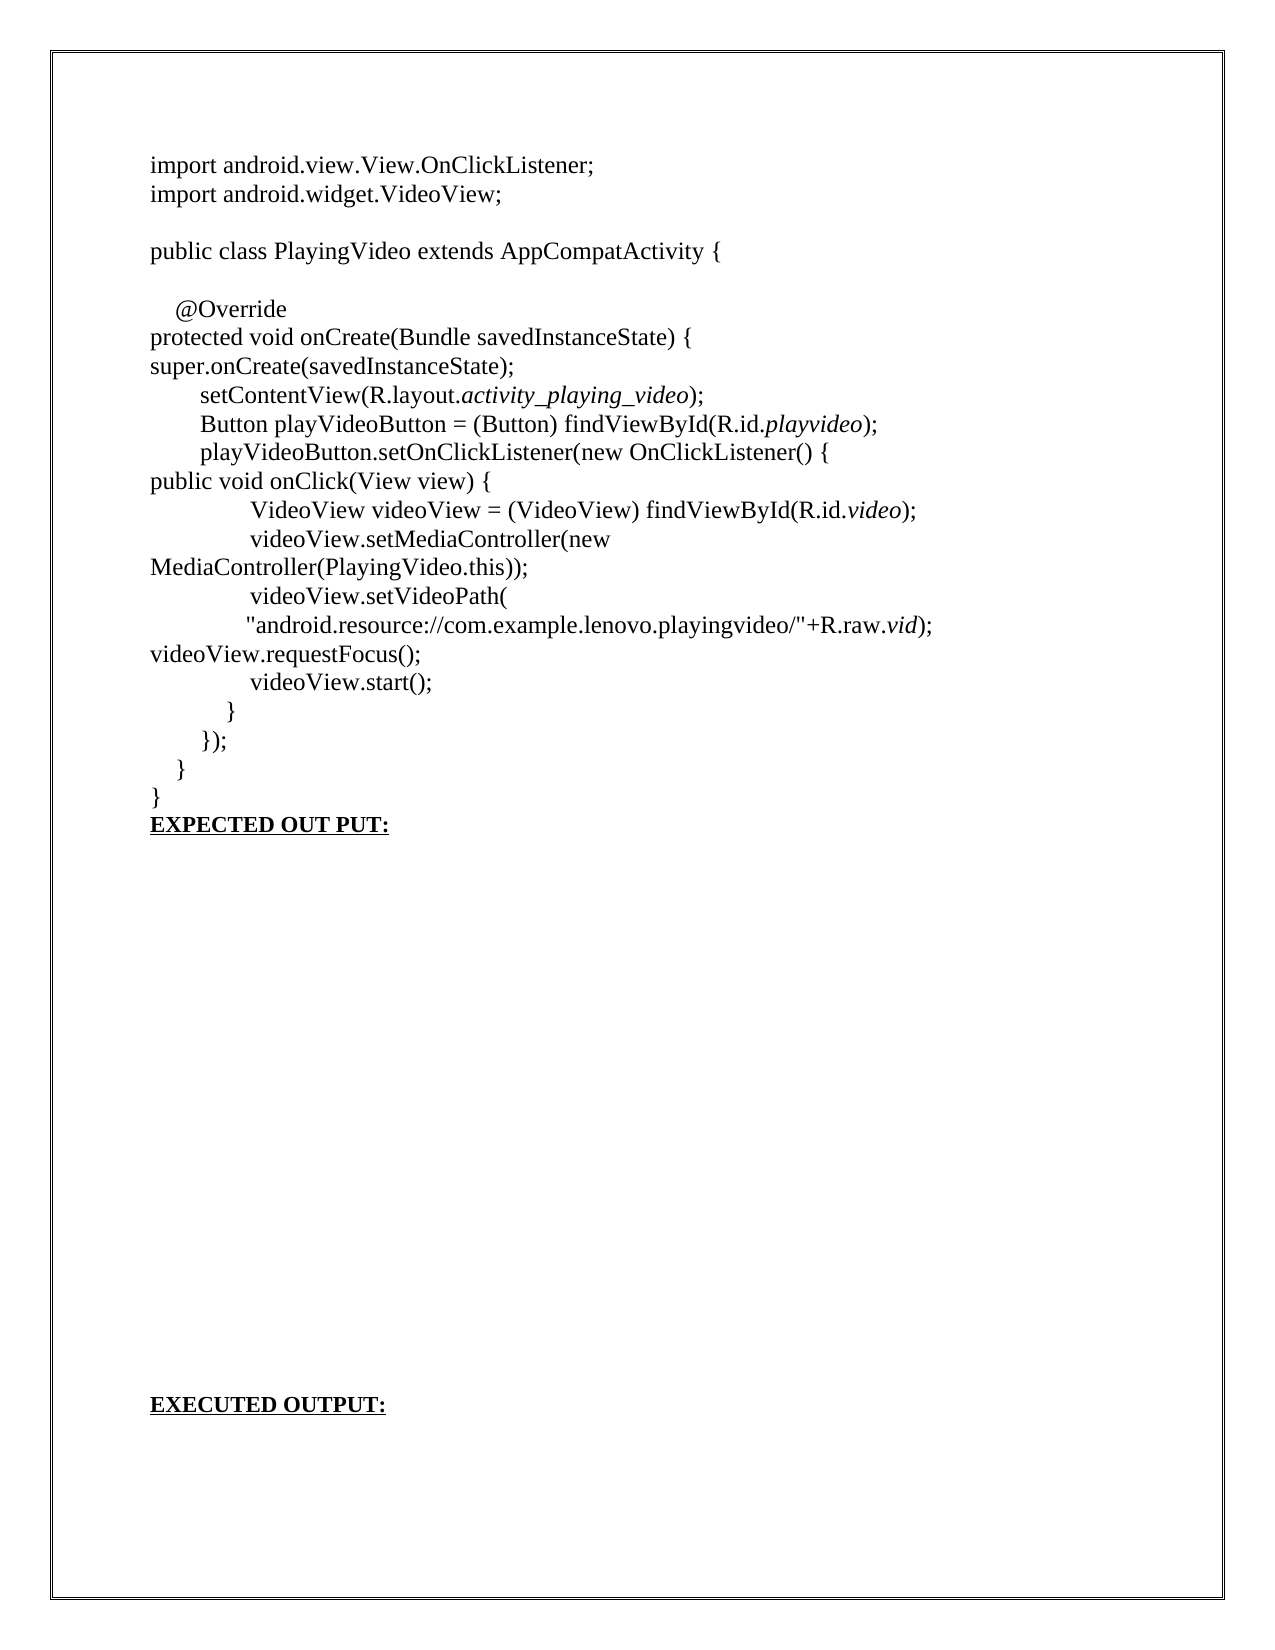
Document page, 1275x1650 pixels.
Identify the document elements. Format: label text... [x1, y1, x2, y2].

text EXECUTED OUTPUT: [150, 1391, 1125, 1417]
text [150, 150, 1125, 610]
text "android.resource://com.example.lenovo.playingvideo/"+R.raw.vid); videoView.requestFocus(); videoView.start(); } }); } } [150, 610, 1125, 811]
text EXPECTED OUT PUT: [150, 811, 1125, 838]
